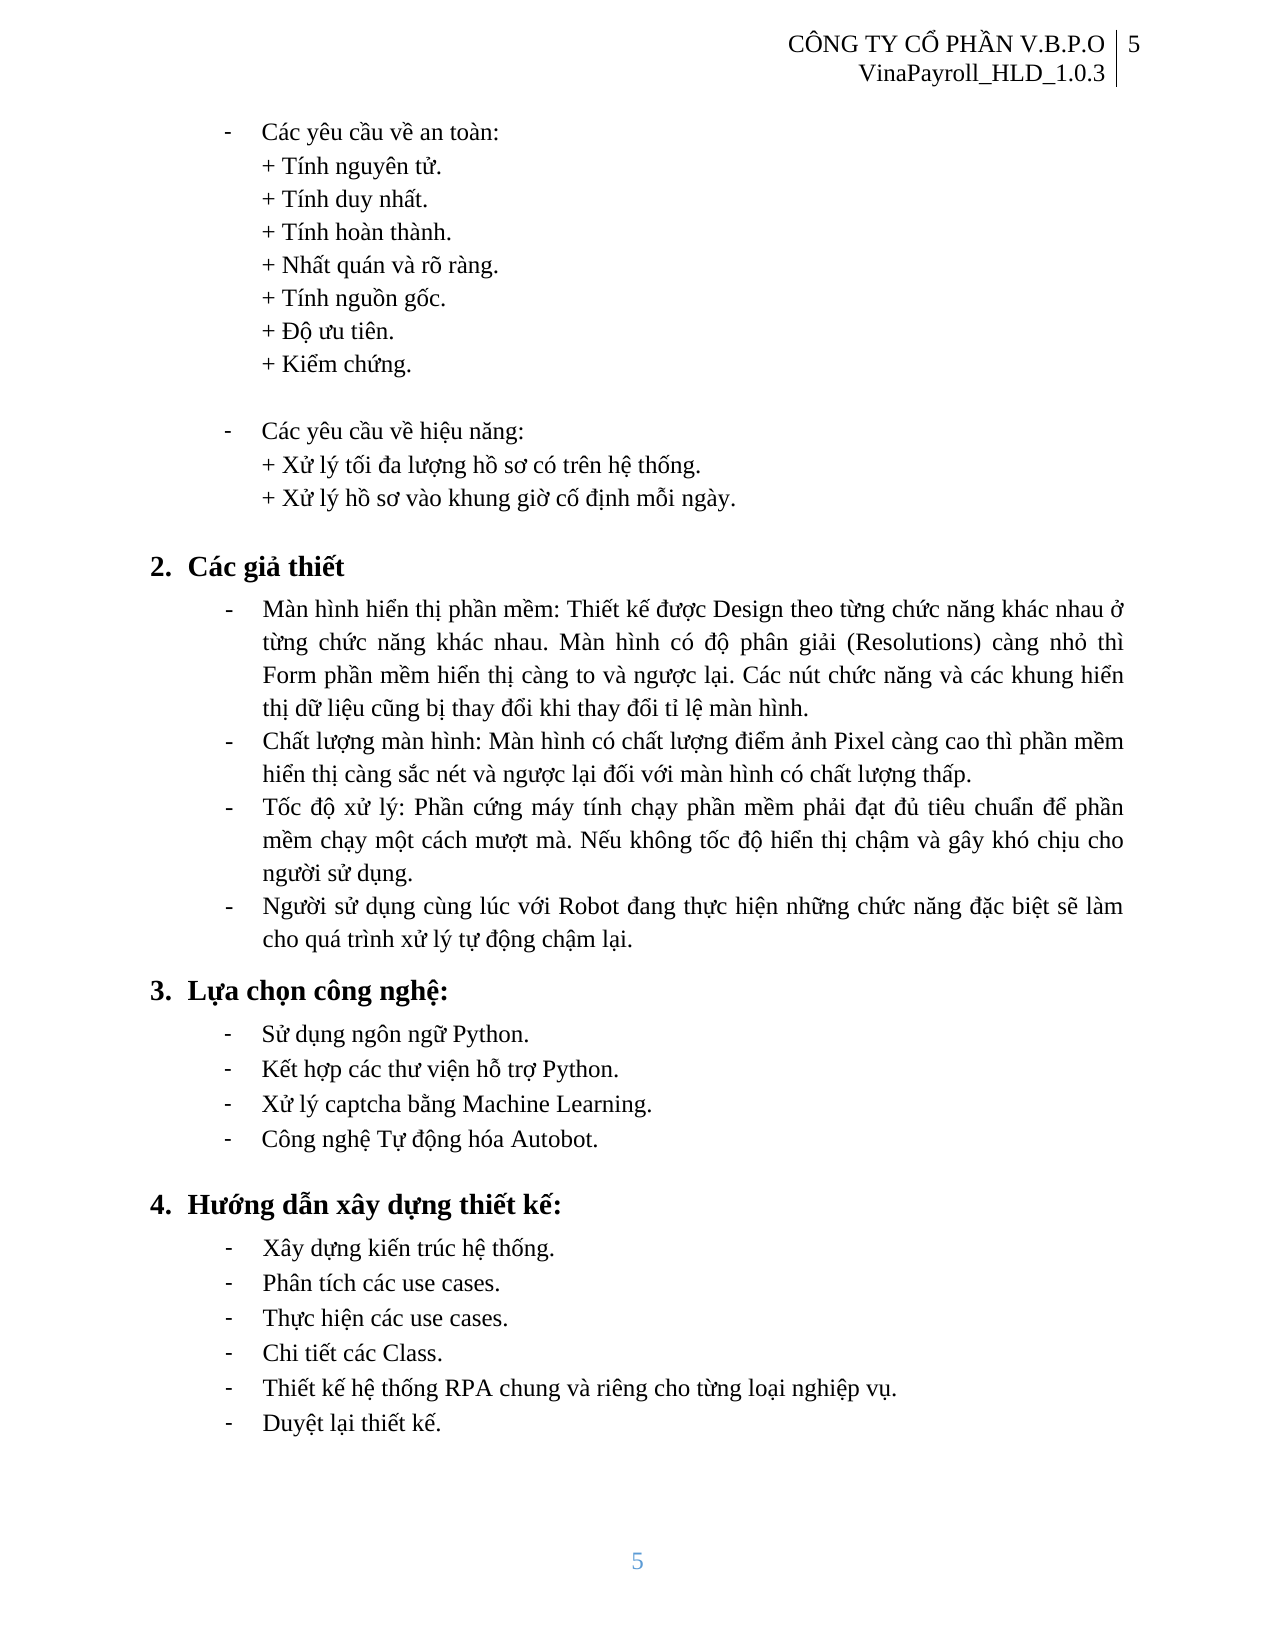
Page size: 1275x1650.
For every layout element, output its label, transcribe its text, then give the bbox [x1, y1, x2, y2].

list Xây dựng kiến trúc hệ thống. [225, 1232, 1125, 1262]
list Công nghệ Tự động hóa Autobot. [224, 1123, 1125, 1154]
list Kết hợp các thư viện hỗ trợ Python. [224, 1053, 1125, 1084]
list Tốc độ xử lý: Phần cứng máy tính chạy phần mềm phải đạt đủ tiêu chuẩn để phần mềm chạy một cách mượt mà. Nếu không tốc độ hiển thị chậm và gây khó chịu cho người sử dụng. [225, 792, 1125, 887]
subtitle Hướng dẫn xây dựng thiết kế: [150, 1187, 1125, 1221]
text + Kiểm chứng. [261, 349, 1125, 378]
text + Xử lý hồ sơ vào khung giờ cố định mỗi ngày. [261, 483, 1125, 512]
list Người sử dụng cùng lúc với Robot đang thực hiện những chức năng đặc biệt sẽ làm cho quá trình xử lý tự động chậm lại. [225, 891, 1125, 953]
list Thiết kế hệ thống RPA chung và riêng cho từng loại nghiệp vụ. [225, 1372, 1125, 1402]
list Thực hiện các use cases. [225, 1302, 1125, 1332]
list Phân tích các use cases. [225, 1267, 1125, 1297]
text + Nhất quán và rõ ràng. [261, 250, 1125, 279]
list Xử lý captcha bằng Machine Learning. [224, 1088, 1125, 1119]
text + Tính duy nhất. [261, 184, 1125, 213]
list Các yêu cầu về an toàn: [224, 116, 1125, 146]
subtitle Các giả thiết [150, 549, 1125, 582]
text + Tính hoàn thành. [261, 217, 1125, 246]
list Duyệt lại thiết kế. [225, 1407, 1125, 1437]
list Chất lượng màn hình: Màn hình có chất lượng điểm ảnh Pixel càng cao thì phần mềm hiển thị càng sắc nét và ngược lại đối với màn hình có chất lượng thấp. [225, 726, 1125, 787]
list Chi tiết các Class. [225, 1337, 1125, 1367]
list Sử dụng ngôn ngữ Python. [224, 1018, 1125, 1049]
subtitle Lựa chọn công nghệ: [150, 973, 1125, 1007]
list Các yêu cầu về hiệu năng: + Xử lý tối đa lượng hồ sơ có trên hệ thống. [224, 415, 1125, 478]
text + Độ ưu tiên. [261, 316, 1125, 345]
text + Tính nguồn gốc. [261, 283, 1125, 312]
text + Tính nguyên tử. [261, 151, 1125, 179]
list Màn hình hiển thị phần mềm: Thiết kế được Design theo từng chức năng khác nhau ở từng chức năng khác nhau. Màn hình có độ phân giải (Resolutions) càng nhỏ thì Form phần mềm hiển thị càng to và ngược lại. Các nút chức năng và các khung hiển thị dữ liệu cũng bị thay đổi khi thay đổi tỉ lệ màn hình. [225, 594, 1125, 721]
